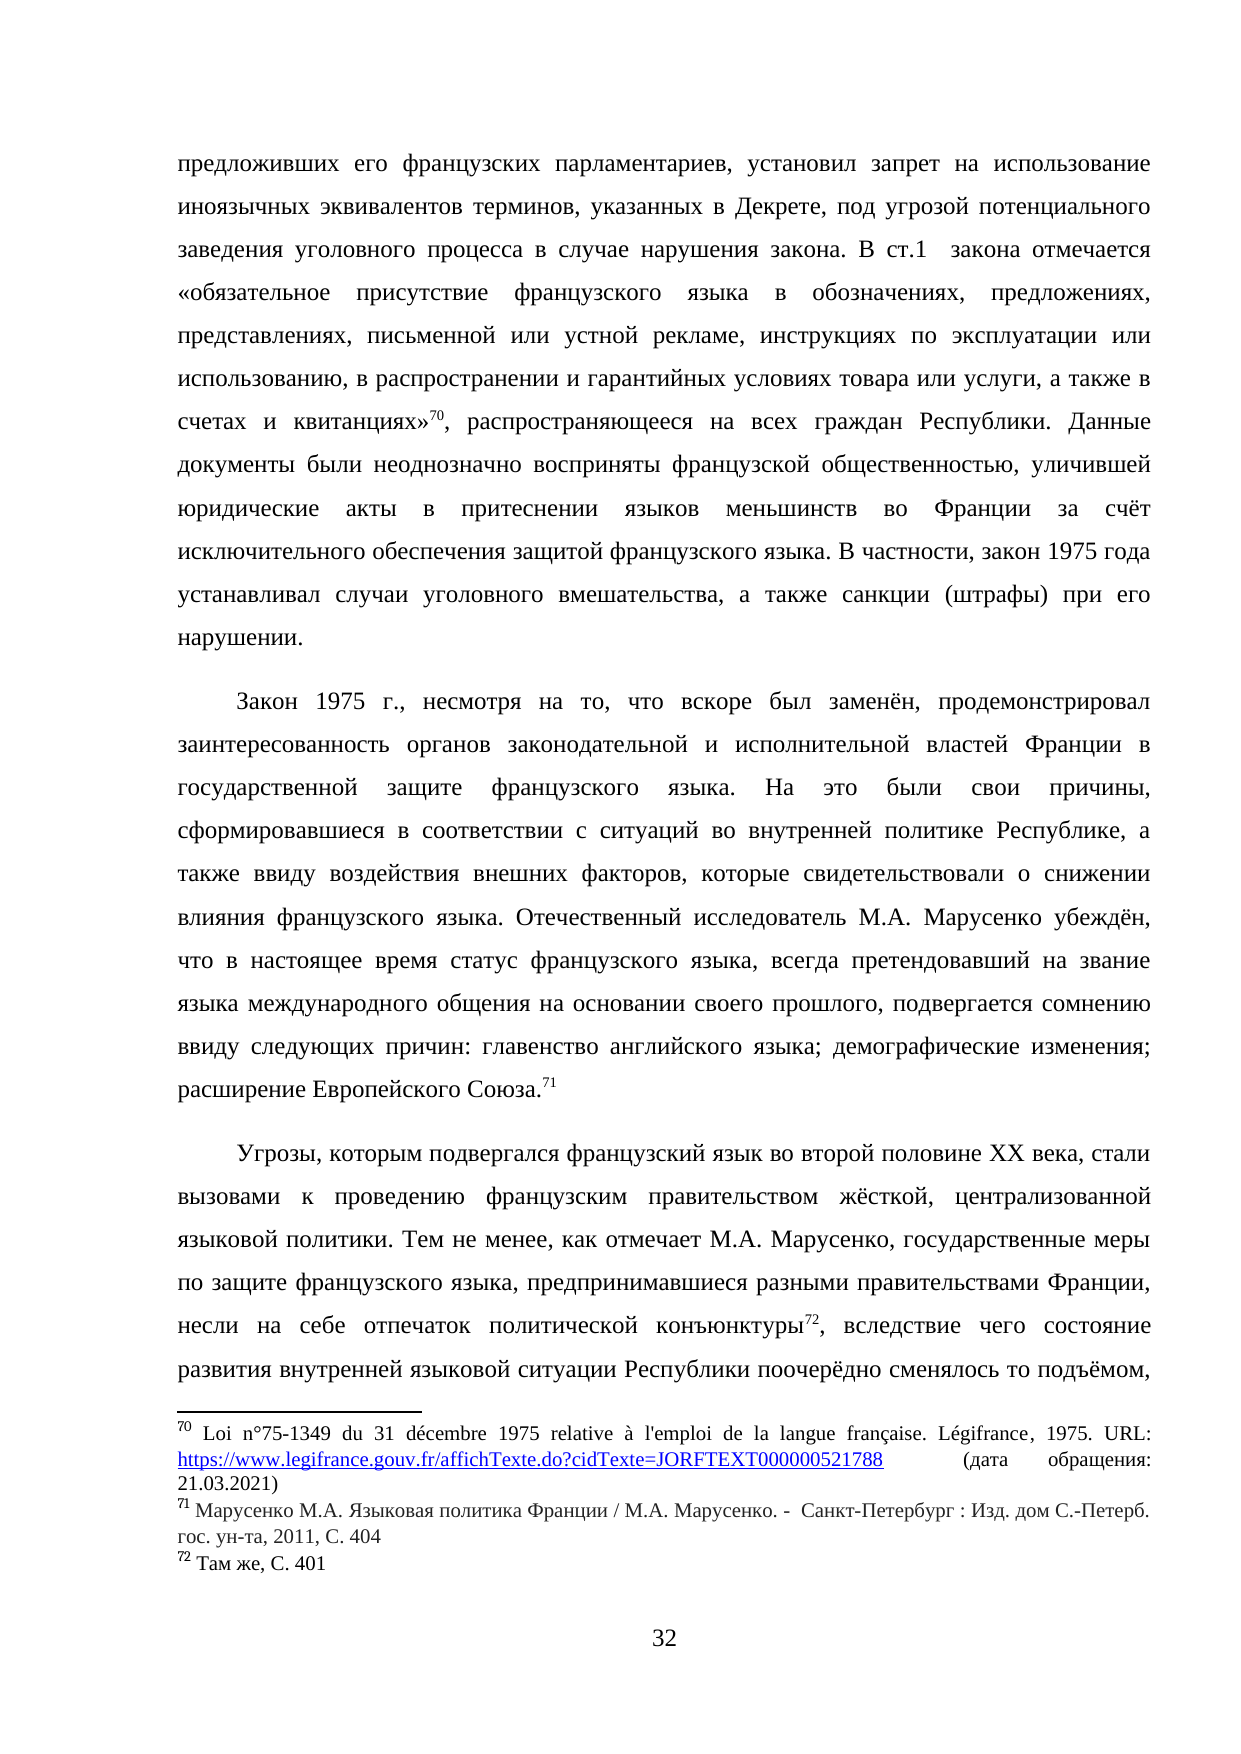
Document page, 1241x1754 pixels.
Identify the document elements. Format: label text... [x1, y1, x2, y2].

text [177, 148, 1152, 651]
text Закон 1975 г., несмотря на то, что вскоре был заменён, продемонстрировал заинтересованность органов законодательной и исполнительной властей Франции в государственной защите французского языка. На это были свои причины, сформировавшиеся в соответствии с ситуаций во внутренней политике Республике, а также ввиду воздействия внешних факторов, которые свидетельствовали о снижении влияния французского языка. Отечественный исследователь М.А. Марусенко убеждён, что в настоящее время статус французского языка, всегда претендовавший на звание языка международного общения на основании своего прошлого, подвергается сомнению ввиду следующих причин: главенство английского языка; демографические изменения; расширение Европейского Союза. [177, 686, 1152, 1103]
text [177, 1138, 1152, 1382]
